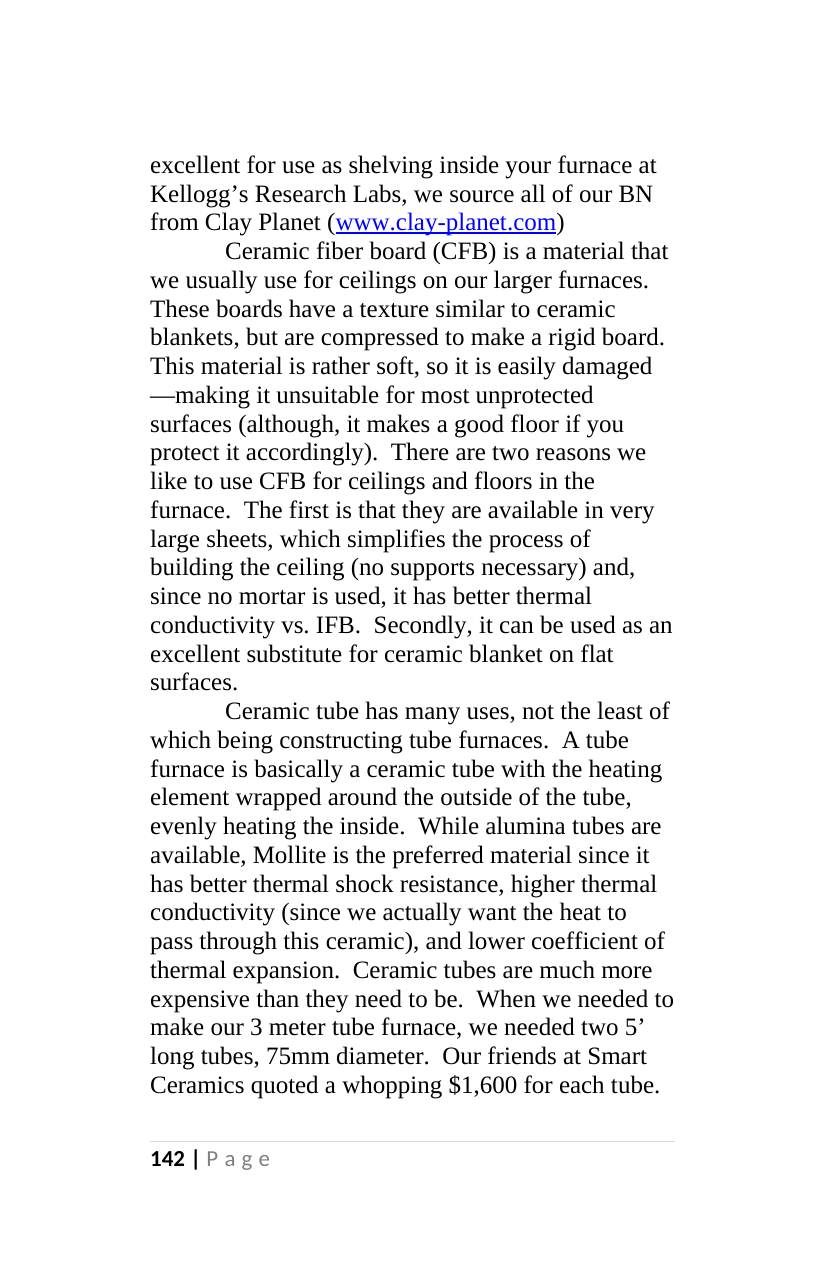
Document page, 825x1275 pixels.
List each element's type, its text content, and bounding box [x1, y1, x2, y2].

text Ceramic fiber board (CFB) is a material that we usually use for ceilings on our larger furnaces. These boards have a texture similar to ceramic blankets, but are compressed to make a rigid board. This material is rather soft, so it is easily damaged—making it unsuitable for most unprotected surfaces (although, it makes a good floor if you protect it accordingly). There are two reasons we like to use CFB for ceilings and floors in the furnace. The first is that they are available in very large sheets, which simplifies the process of building the ceiling (no supports necessary) and, since no mortar is used, it has better thermal conductivity vs. IFB. Secondly, it can be used as an excellent substitute for ceramic blanket on flat surfaces. [150, 236, 675, 696]
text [150, 150, 675, 236]
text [150, 696, 675, 1099]
